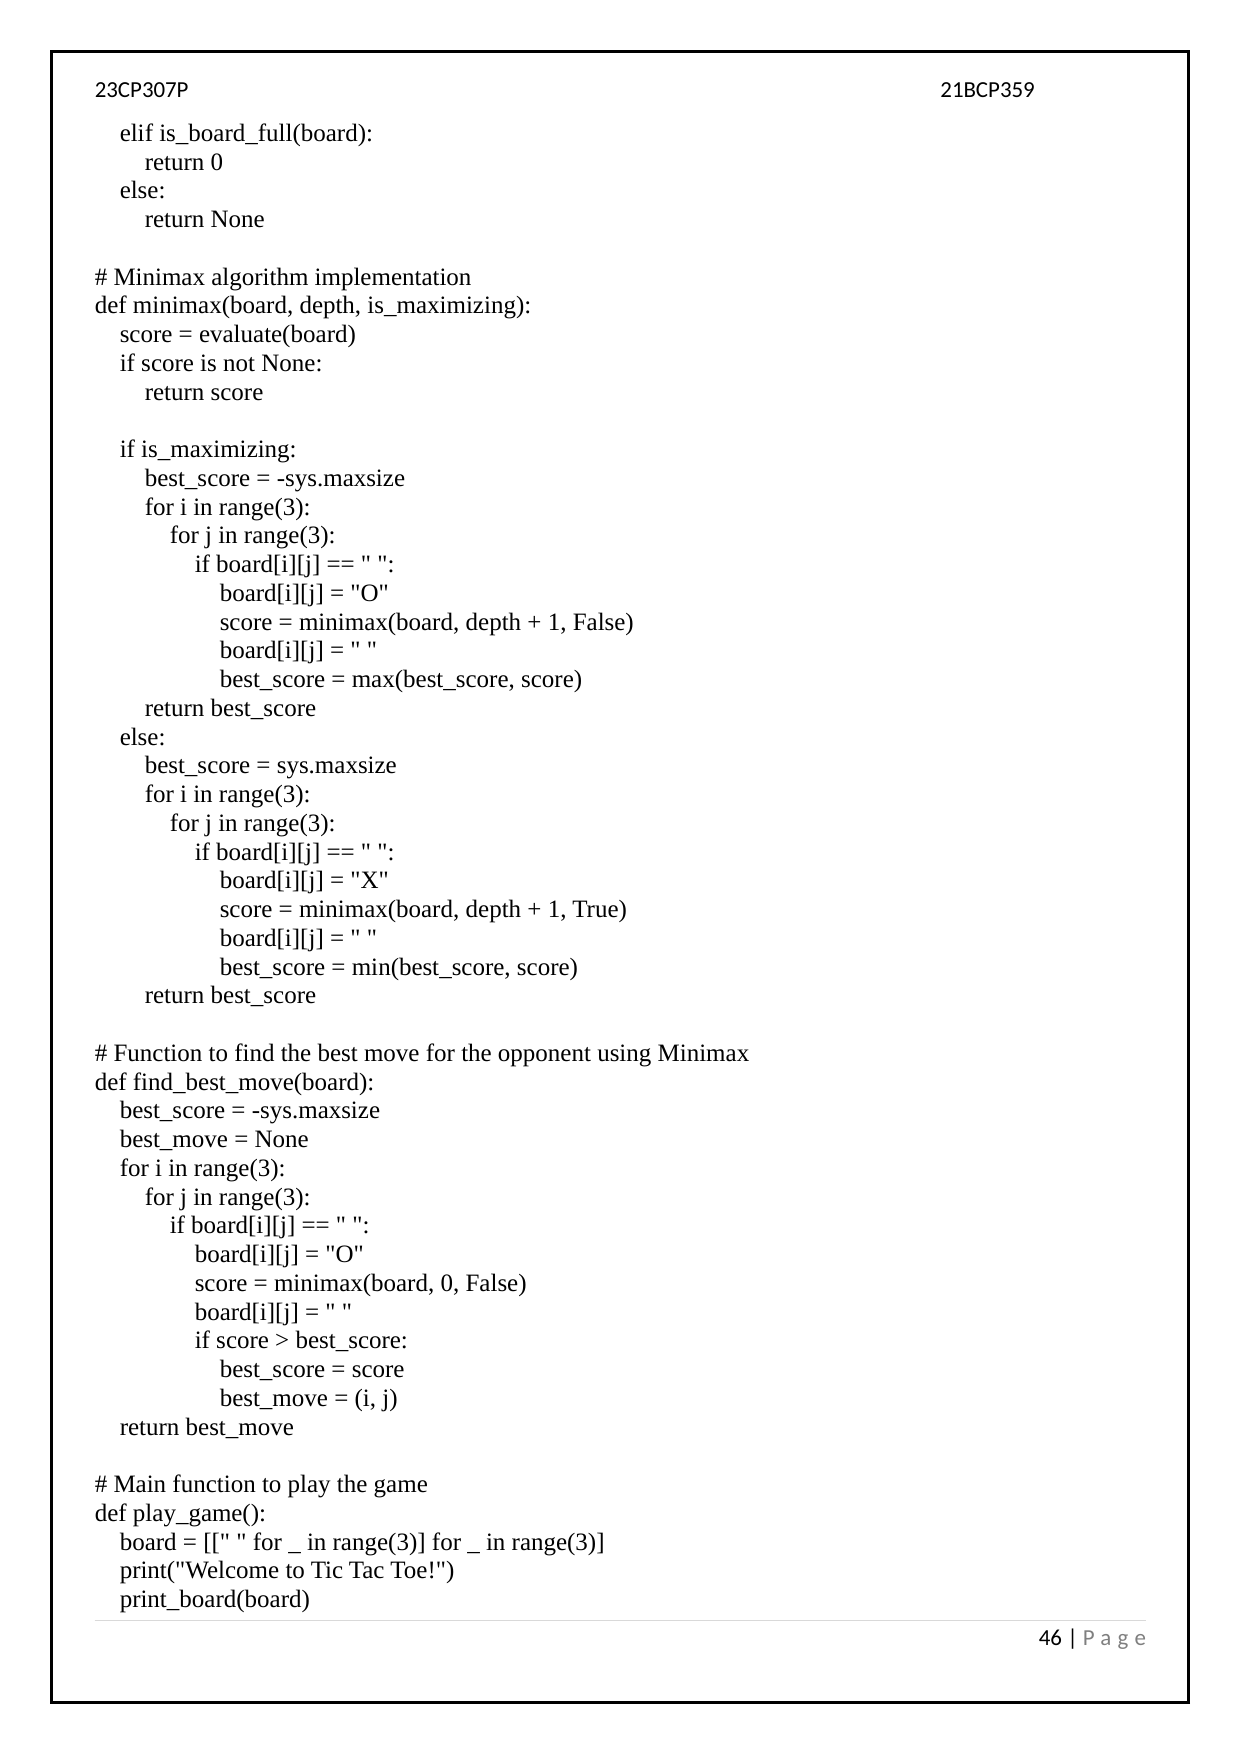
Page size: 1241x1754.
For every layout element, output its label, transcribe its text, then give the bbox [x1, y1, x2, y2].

text board[i][j] = " " [94, 1297, 1146, 1326]
text best_score = -sys.maxsize [94, 1096, 1146, 1124]
text def play_game(): [94, 1498, 1146, 1527]
text for j in range(3): [94, 1182, 1146, 1211]
text best_move = None [94, 1124, 1146, 1153]
text else: [94, 722, 1146, 751]
text def find_best_move(board): [94, 1067, 1146, 1096]
text board[i][j] = "O" [94, 578, 1146, 607]
text board[i][j] = "O" [94, 1239, 1146, 1268]
text print("Welcome to Tic Tac Toe!") [94, 1556, 1146, 1584]
text if board[i][j] == " ": [94, 1211, 1146, 1239]
text elif is_board_full(board): [94, 118, 1146, 147]
text score = minimax(board, 0, False) [94, 1268, 1146, 1297]
text for i in range(3): [94, 492, 1146, 521]
text if board[i][j] == " ": [94, 549, 1146, 578]
text best_score = score [94, 1354, 1146, 1383]
text for i in range(3): [94, 1153, 1146, 1182]
text best_score = min(best_score, score) [94, 952, 1146, 981]
text if score is not None: [94, 348, 1146, 377]
text # Function to find the best move for the opponent using Minimax [94, 1038, 1146, 1067]
text return 0 [94, 147, 1146, 176]
text score = minimax(board, depth + 1, False) [94, 607, 1146, 636]
text if board[i][j] == " ": [94, 837, 1146, 866]
text return best_score [94, 693, 1146, 722]
text score = minimax(board, depth + 1, True) [94, 894, 1146, 923]
text else: [94, 176, 1146, 204]
text return best_move [94, 1412, 1146, 1441]
text for j in range(3): [94, 808, 1146, 837]
text for i in range(3): [94, 779, 1146, 808]
text score = evaluate(board) [94, 319, 1146, 348]
text for j in range(3): [94, 521, 1146, 549]
text return None [94, 204, 1146, 233]
text board[i][j] = " " [94, 923, 1146, 952]
text best_score = -sys.maxsize [94, 463, 1146, 492]
text return score [94, 377, 1146, 406]
text if score > best_score: [94, 1326, 1146, 1354]
text print_board(board) [94, 1584, 1146, 1613]
text board[i][j] = " " [94, 636, 1146, 664]
text if is_maximizing: [94, 434, 1146, 463]
text return best_score [94, 981, 1146, 1009]
text board = [[" " for _ in range(3)] for _ in range(3)] [94, 1527, 1146, 1556]
text board[i][j] = "X" [94, 866, 1146, 894]
text best_score = max(best_score, score) [94, 664, 1146, 693]
text best_move = (i, j) [94, 1383, 1146, 1412]
text def minimax(board, depth, is_maximizing): [94, 291, 1146, 319]
text # Main function to play the game [94, 1469, 1146, 1498]
text best_score = sys.maxsize [94, 751, 1146, 779]
text # Minimax algorithm implementation [94, 262, 1146, 291]
